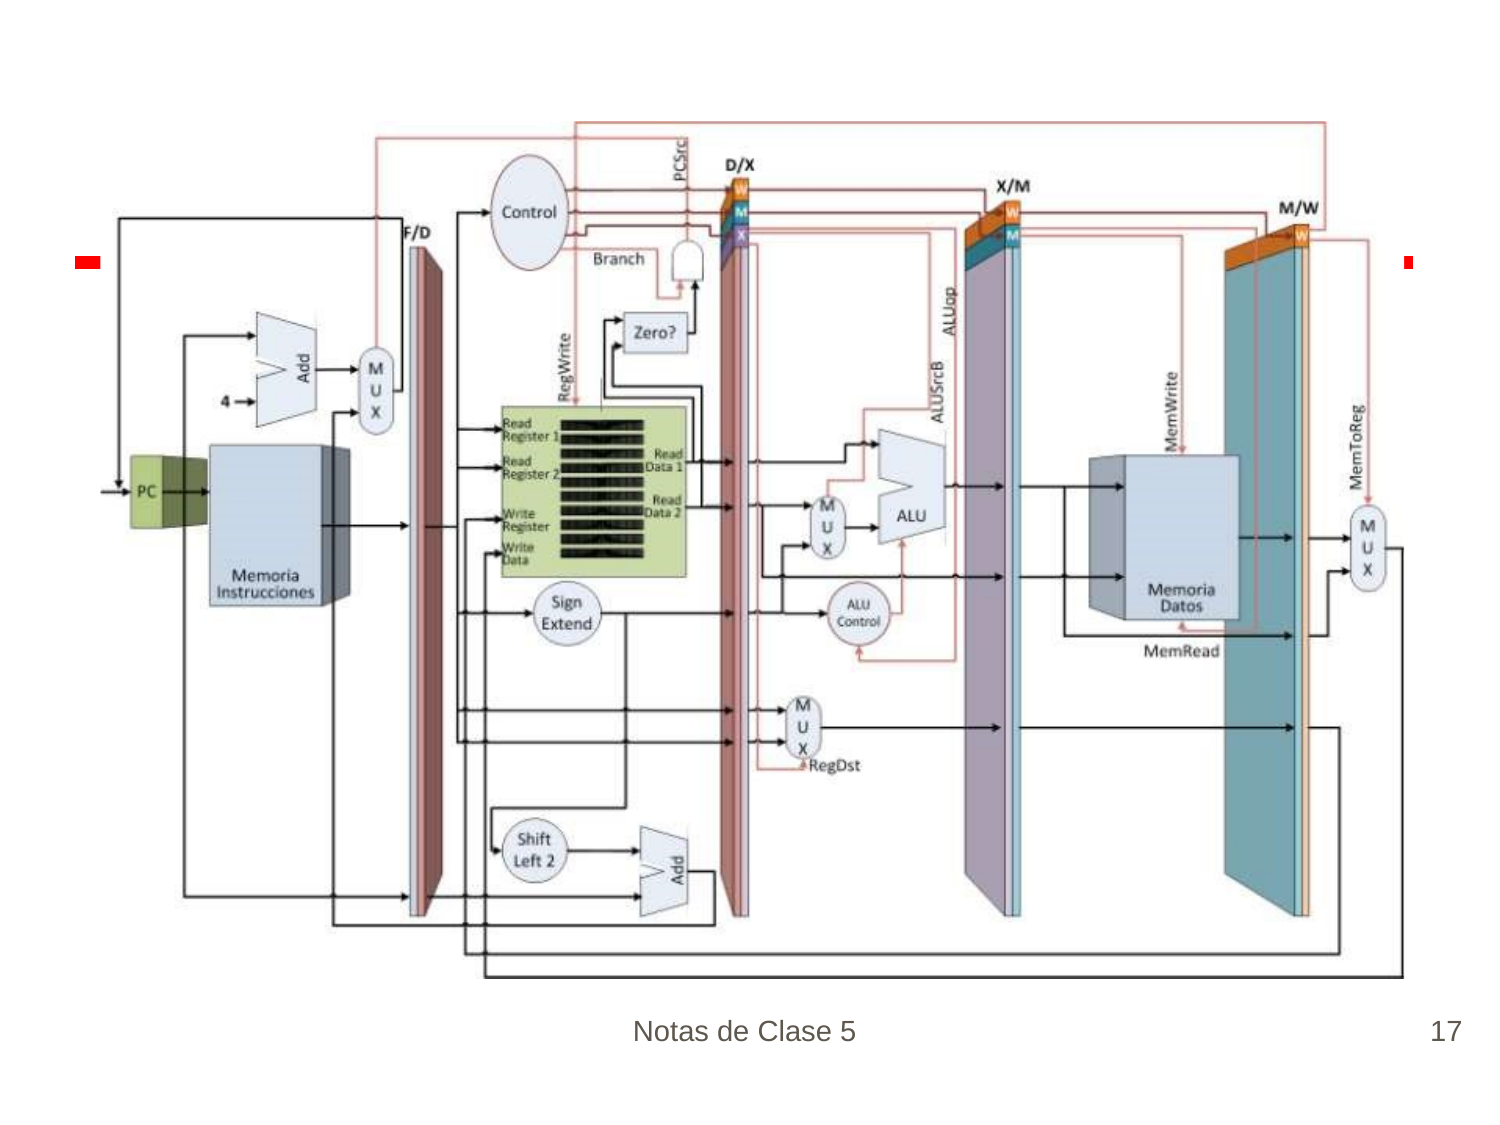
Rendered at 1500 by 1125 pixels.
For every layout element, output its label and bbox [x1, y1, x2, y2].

picture [100, 121, 1405, 979]
